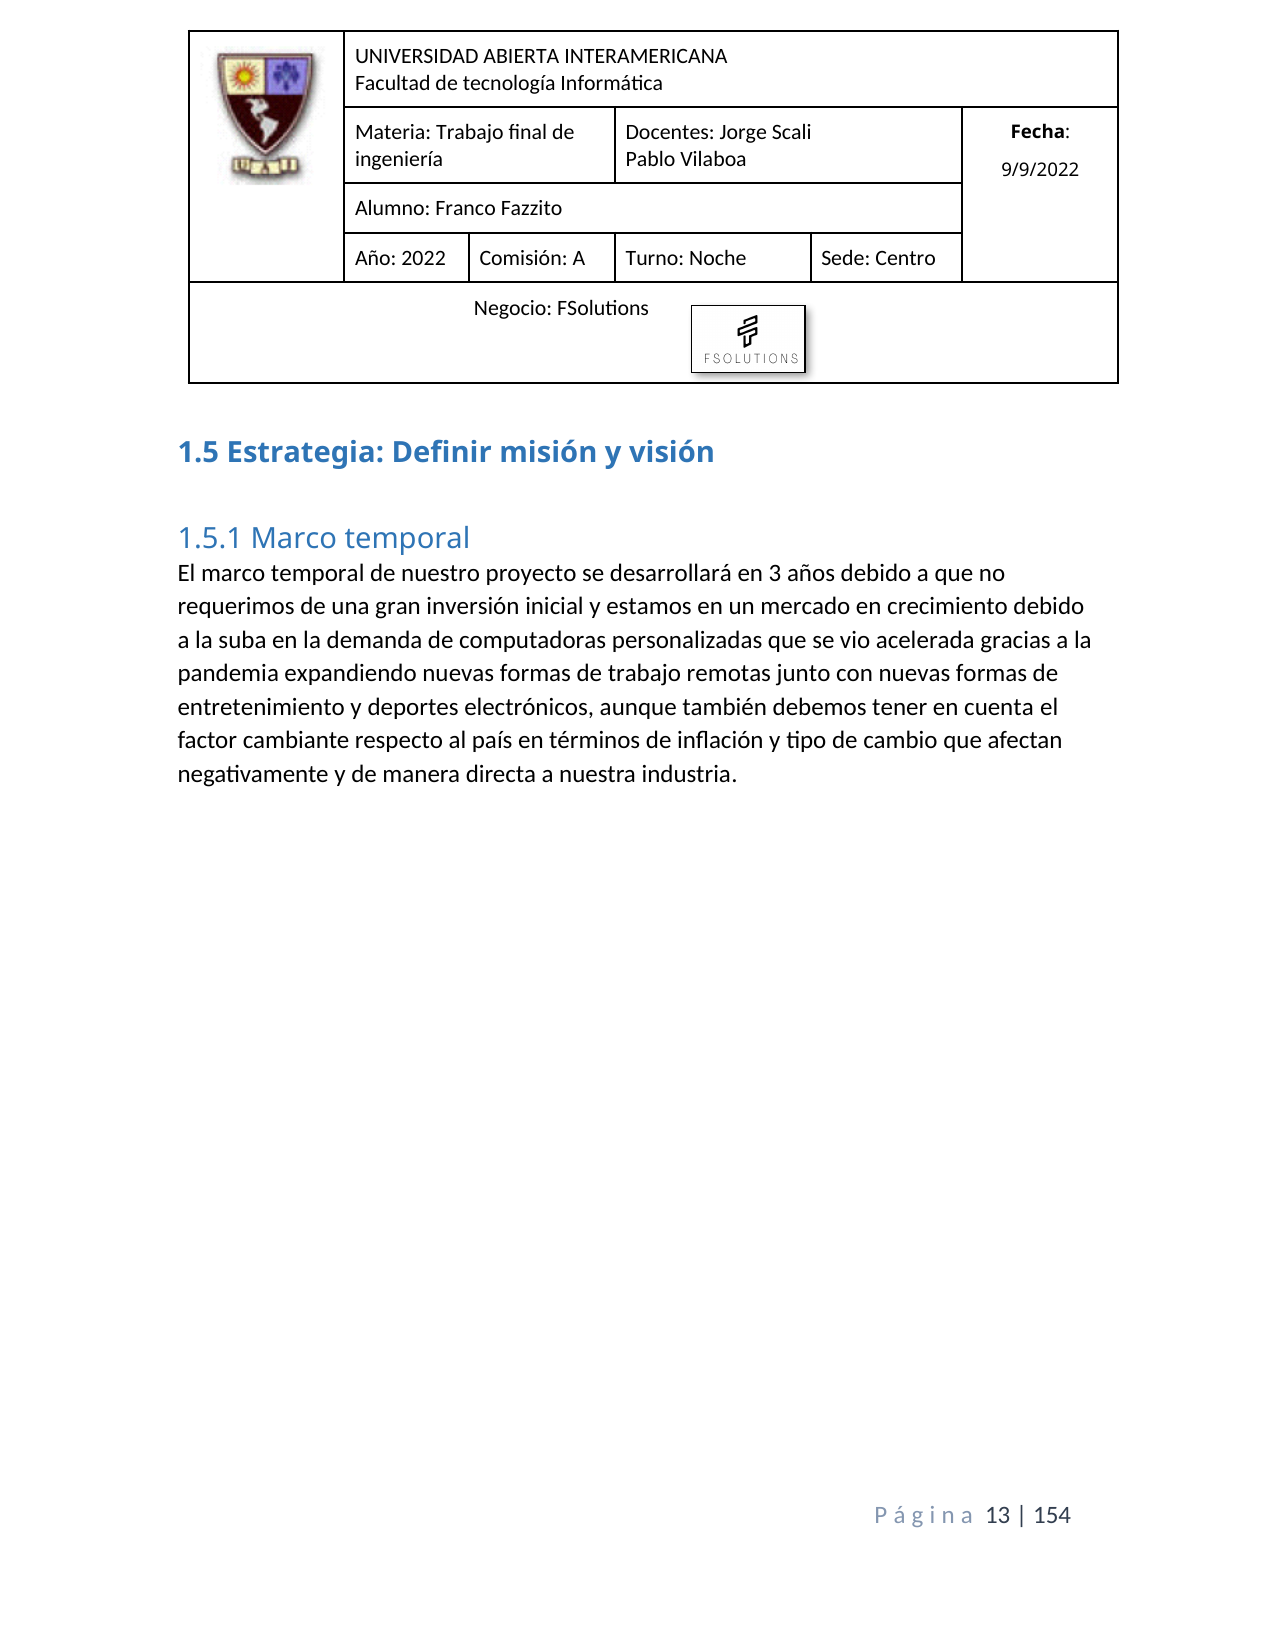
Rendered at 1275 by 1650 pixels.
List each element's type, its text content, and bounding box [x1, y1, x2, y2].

subtitle 1.5.1 Marco temporal [177, 517, 1098, 557]
subtitle 1.5 Estrategia: Definir misión y visión [177, 431, 1098, 471]
picture [692, 306, 804, 372]
text El marco temporal de nuestro proyecto se desarrollará en 3 años debido a que no requerimos de una gran inversión inicial y estamos en un mercado en crecimiento debido a la suba en la demanda de computadoras personalizadas que se vio acelerada gracias a la pandemia expandiendo nuevas formas de trabajo remotas junto con nuevas formas de entretenimiento y deportes electrónicos, aunque también debemos tener en cuenta el factor cambiante respecto al país en términos de inflación y tipo de cambio que afectan negativamente y de manera directa a nuestra industria. [177, 557, 1098, 789]
picture [198, 42, 332, 192]
